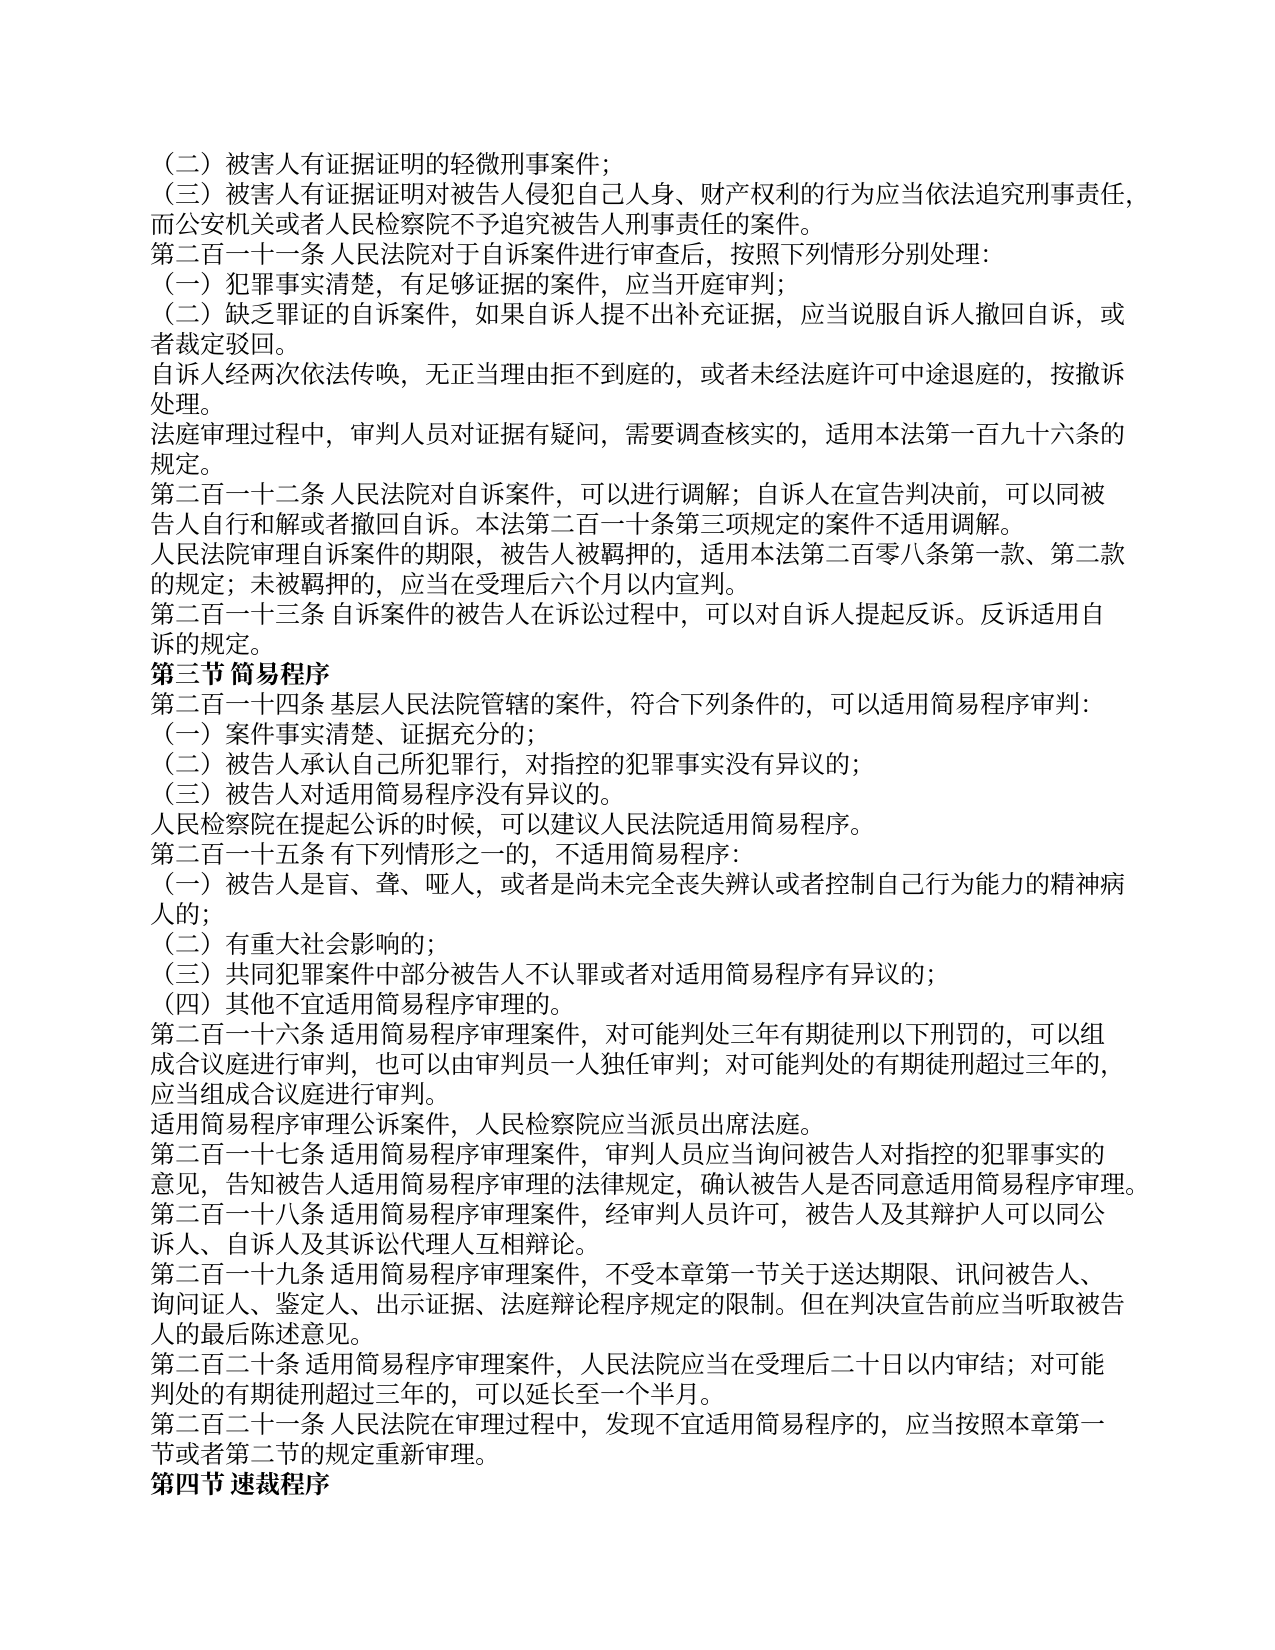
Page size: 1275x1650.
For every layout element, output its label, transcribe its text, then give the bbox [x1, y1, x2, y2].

text 第二百一十一条 人民法院对于自诉案件进行审查后，按照下列情形分别处理： [150, 240, 1125, 270]
text （一）案件事实清楚、证据充分的； [150, 720, 1125, 750]
text （三）被告人对适用简易程序没有异议的。 [150, 780, 1125, 810]
text 第二百一十四条 基层人民法院管辖的案件，符合下列条件的，可以适用简易程序审判： [150, 690, 1125, 720]
text （一）被告人是盲、聋、哑人，或者是尚未完全丧失辨认或者控制自己行为能力的精神病人的； [150, 870, 1125, 930]
text 第二百一十九条 适用简易程序审理案件，不受本章第一节关于送达期限、讯问被告人、询问证人、鉴定人、出示证据、法庭辩论程序规定的限制。但在判决宣告前应当听取被告人的最后陈述意见。 [150, 1260, 1125, 1350]
text 法庭审理过程中，审判人员对证据有疑问，需要调查核实的，适用本法第一百九十六条的规定。 [150, 420, 1125, 480]
subtitle 第四节 速裁程序 [150, 1470, 1125, 1500]
text 人民检察院在提起公诉的时候，可以建议人民法院适用简易程序。 [150, 810, 1125, 840]
text 第二百一十二条 人民法院对自诉案件，可以进行调解；自诉人在宣告判决前，可以同被告人自行和解或者撤回自诉。本法第二百一十条第三项规定的案件不适用调解。 [150, 480, 1125, 540]
subtitle 第三节 简易程序 [150, 660, 1125, 690]
text 自诉人经两次依法传唤，无正当理由拒不到庭的，或者未经法庭许可中途退庭的，按撤诉处理。 [150, 360, 1125, 420]
text 第二百一十八条 适用简易程序审理案件，经审判人员许可，被告人及其辩护人可以同公诉人、自诉人及其诉讼代理人互相辩论。 [150, 1200, 1125, 1260]
text （三）共同犯罪案件中部分被告人不认罪或者对适用简易程序有异议的； [150, 960, 1125, 990]
text 第二百一十三条 自诉案件的被告人在诉讼过程中，可以对自诉人提起反诉。反诉适用自诉的规定。 [150, 600, 1125, 660]
text 第二百二十一条 人民法院在审理过程中，发现不宜适用简易程序的，应当按照本章第一节或者第二节的规定重新审理。 [150, 1410, 1125, 1470]
text 适用简易程序审理公诉案件，人民检察院应当派员出席法庭。 [150, 1110, 1125, 1140]
text 第二百二十条 适用简易程序审理案件，人民法院应当在受理后二十日以内审结；对可能判处的有期徒刑超过三年的，可以延长至一个半月。 [150, 1350, 1125, 1410]
text （三）被害人有证据证明对被告人侵犯自己人身、财产权利的行为应当依法追究刑事责任，而公安机关或者人民检察院不予追究被告人刑事责任的案件。 [150, 180, 1125, 240]
text （一）犯罪事实清楚，有足够证据的案件，应当开庭审判； [150, 270, 1125, 300]
text 第二百一十五条 有下列情形之一的，不适用简易程序： [150, 840, 1125, 870]
text 第二百一十七条 适用简易程序审理案件，审判人员应当询问被告人对指控的犯罪事实的意见，告知被告人适用简易程序审理的法律规定，确认被告人是否同意适用简易程序审理。 [150, 1140, 1125, 1200]
text 人民法院审理自诉案件的期限，被告人被羁押的，适用本法第二百零八条第一款、第二款的规定；未被羁押的，应当在受理后六个月以内宣判。 [150, 540, 1125, 600]
text （二）被告人承认自己所犯罪行，对指控的犯罪事实没有异议的； [150, 750, 1125, 780]
text （二）被害人有证据证明的轻微刑事案件； [150, 150, 1125, 180]
text （二）有重大社会影响的； [150, 930, 1125, 960]
text 第二百一十六条 适用简易程序审理案件，对可能判处三年有期徒刑以下刑罚的，可以组成合议庭进行审判，也可以由审判员一人独任审判；对可能判处的有期徒刑超过三年的，应当组成合议庭进行审判。 [150, 1020, 1125, 1110]
text （四）其他不宜适用简易程序审理的。 [150, 990, 1125, 1020]
text （二）缺乏罪证的自诉案件，如果自诉人提不出补充证据，应当说服自诉人撤回自诉，或者裁定驳回。 [150, 300, 1125, 360]
